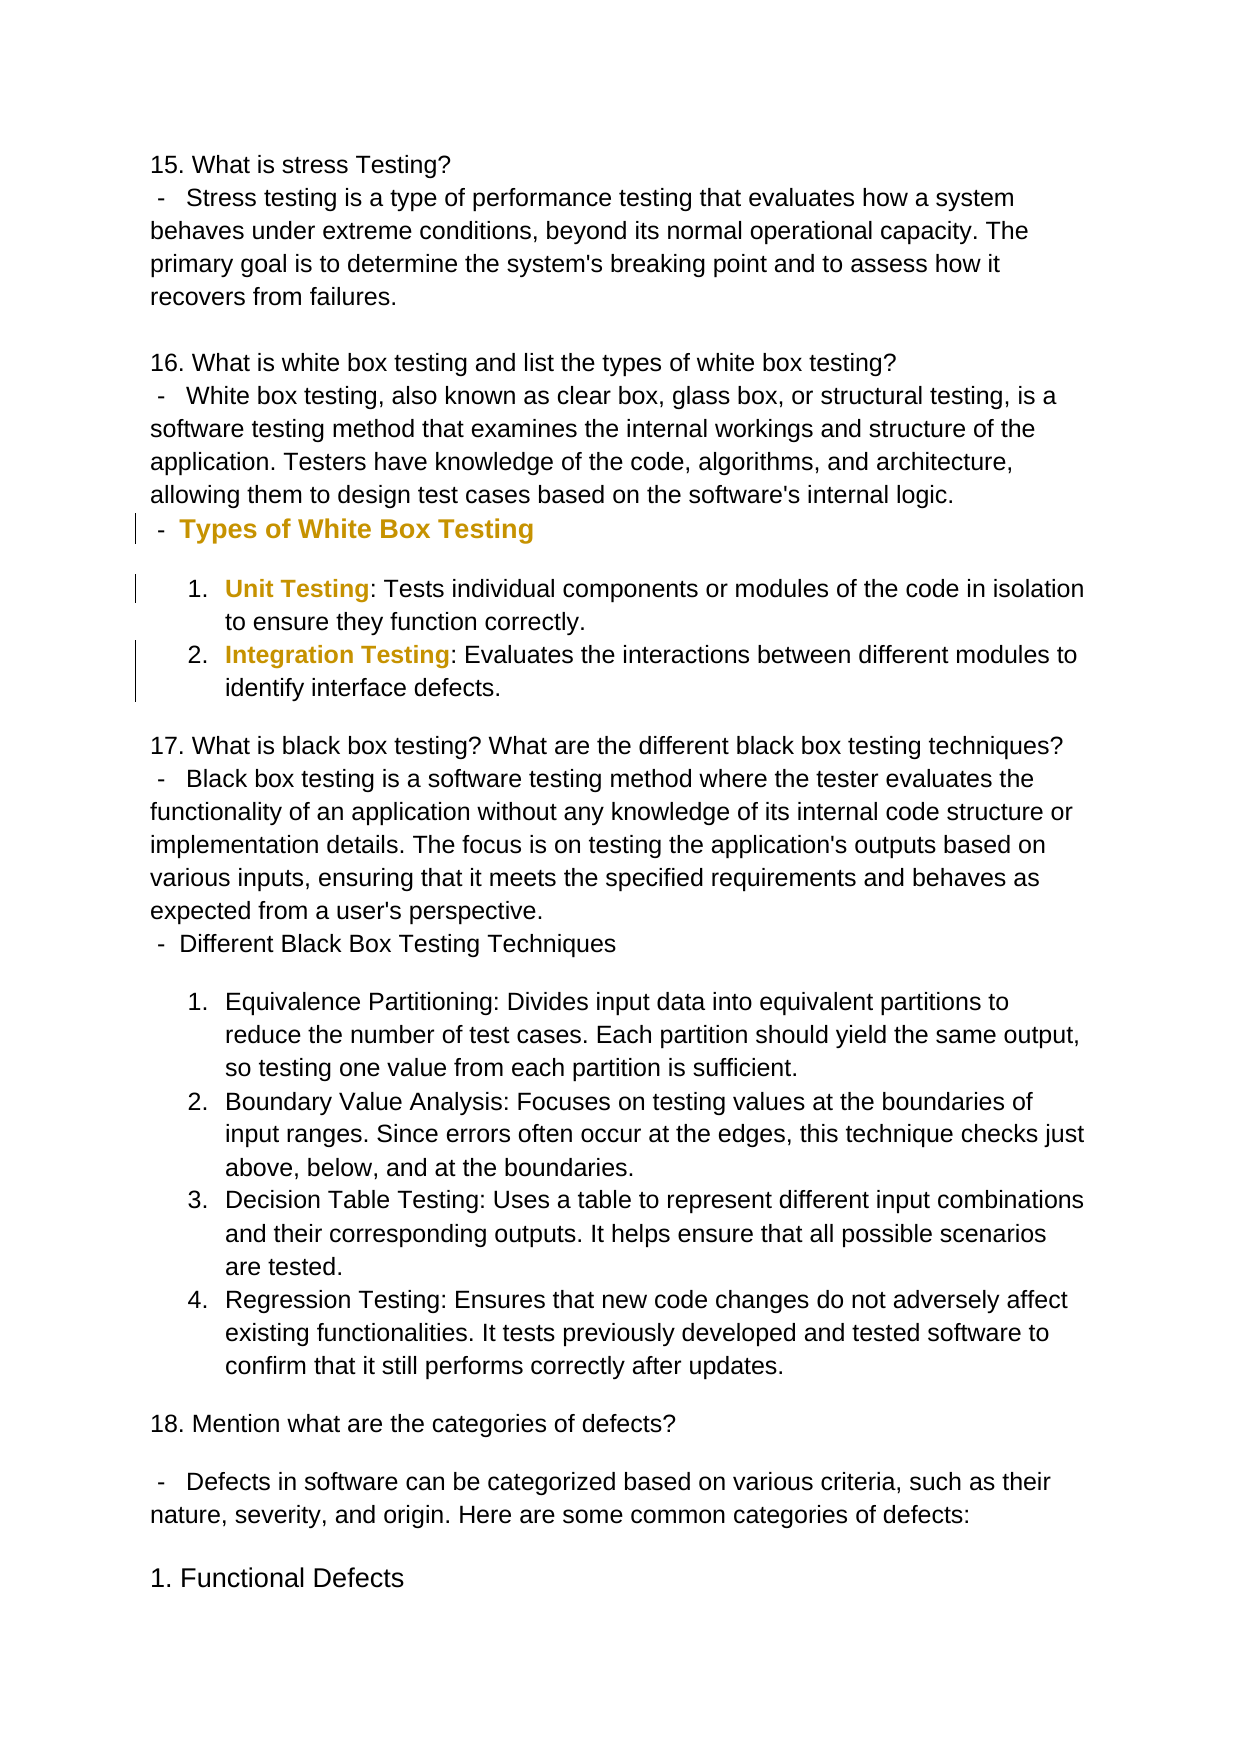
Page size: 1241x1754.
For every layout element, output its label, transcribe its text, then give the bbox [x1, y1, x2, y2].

text - Types of White Box Testing [150, 513, 1090, 544]
list Unit Testing: Tests individual components or modules of the code in isolation to ensure they function correctly. [187, 574, 1090, 636]
text 17. What is black box testing? What are the different black box testing techniques? [150, 731, 1090, 760]
subtitle 1. Functional Defects [150, 1562, 1090, 1593]
text 18. Mention what are the categories of defects? [150, 1409, 1090, 1437]
list Equivalence Partitioning: Divides input data into equivalent partitions to reduce the number of test cases. Each partition should yield the same output, so testing one value from each partition is sufficient. [187, 987, 1090, 1082]
list Decision Table Testing: Uses a table to represent different input combinations and their corresponding outputs. It helps ensure that all possible scenarios are tested. [187, 1186, 1090, 1280]
list Boundary Value Analysis: Focuses on testing values at the boundaries of input ranges. Since errors often occur at the edges, this technique checks just above, below, and at the boundaries. [187, 1086, 1090, 1181]
text 16. What is white box testing and list the types of white box testing? [150, 348, 1090, 377]
text - Black box testing is a software testing method where the tester evaluates the functionality of an application without any knowledge of its internal code structure or implementation details. The focus is on testing the application's outputs based on various inputs, ensuring that it meets the specified requirements and behaves as expected from a user's perspective. [150, 764, 1090, 925]
text - Different Black Box Testing Techniques [150, 929, 1090, 958]
text 15. What is stress Testing? [150, 150, 1090, 179]
text - White box testing, also known as clear box, glass box, or structural testing, is a software testing method that examines the internal workings and structure of the application. Testers have knowledge of the code, algorithms, and architecture, allowing them to design test cases based on the software's internal logic. [150, 381, 1090, 509]
list Regression Testing: Ensures that new code changes do not adversely affect existing functionalities. It tests previously developed and tested software to confirm that it still performs correctly after updates. [187, 1284, 1090, 1379]
list Integration Testing: Evaluates the interactions between different modules to identify interface defects. [187, 640, 1090, 702]
text - Stress testing is a type of performance testing that evaluates how a system behaves under extreme conditions, beyond its normal operational capacity. The primary goal is to determine the system's breaking point and to assess how it recovers from failures. [150, 183, 1090, 311]
text - Defects in software can be categorized based on various criteria, such as their nature, severity, and origin. Here are some common categories of defects: [150, 1467, 1090, 1528]
